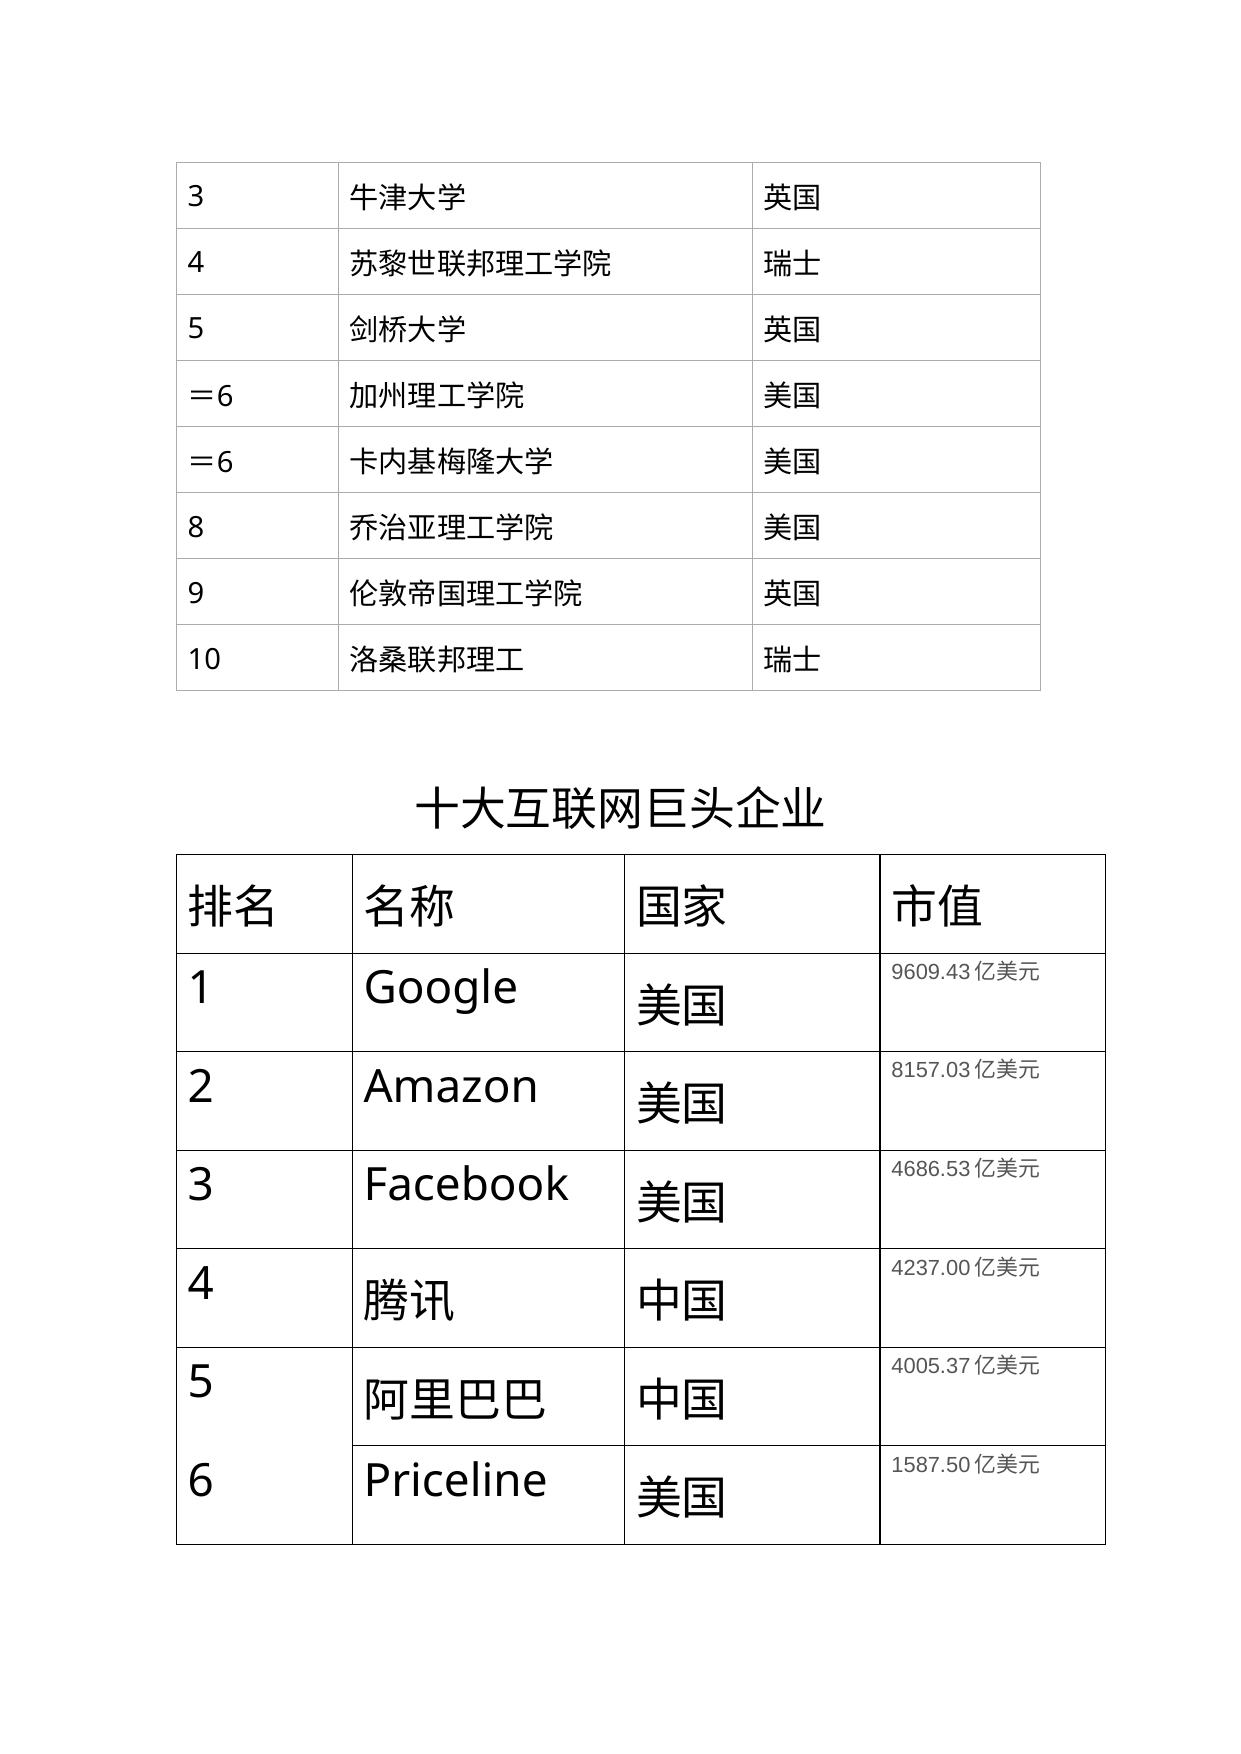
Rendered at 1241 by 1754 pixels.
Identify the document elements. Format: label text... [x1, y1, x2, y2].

table_header 市值 [881, 855, 1105, 952]
table_cell 9 [177, 559, 338, 624]
text 十大互联网巨头企业 [187, 756, 1053, 854]
table_cell 6 [177, 1445, 352, 1544]
table_cell 英国 [753, 163, 1040, 228]
table_cell 4005.37亿美元 [881, 1348, 1105, 1445]
table_cell 美国 [625, 1446, 879, 1544]
table_header 名称 [353, 855, 624, 952]
table_cell 2 [177, 1052, 352, 1149]
table_cell 美国 [625, 1151, 879, 1248]
table_cell 8 [177, 493, 338, 558]
table_cell 1 [177, 954, 352, 1051]
table_cell 美国 [753, 361, 1040, 426]
table_cell 1587.50亿美元 [881, 1446, 1105, 1544]
table_cell 瑞士 [753, 625, 1040, 690]
table_cell 3 [177, 163, 338, 228]
table_cell 10 [177, 625, 338, 690]
table_cell 伦敦帝国理工学院 [339, 559, 752, 624]
table_cell 剑桥大学 [339, 295, 752, 360]
table_cell 瑞士 [753, 229, 1040, 294]
table_cell 5 [177, 1348, 352, 1445]
table_cell 加州理工学院 [339, 361, 752, 426]
table_cell 英国 [753, 559, 1040, 624]
table_cell Priceline [353, 1446, 624, 1544]
table_header 国家 [625, 855, 879, 952]
table_cell 5 [177, 295, 338, 360]
table_cell Amazon [353, 1052, 624, 1149]
table_cell 乔治亚理工学院 [339, 493, 752, 558]
table_cell 8157.03亿美元 [881, 1052, 1105, 1149]
table_cell 卡内基梅隆大学 [339, 427, 752, 492]
table_cell 4 [177, 1249, 352, 1347]
table_cell 腾讯 [353, 1249, 624, 1347]
table_cell 英国 [753, 295, 1040, 360]
table_cell Google [353, 954, 624, 1051]
table_cell 洛桑联邦理工 [339, 625, 752, 690]
table_cell 牛津大学 [339, 163, 752, 228]
table_cell 美国 [625, 1052, 879, 1149]
table_cell 美国 [753, 493, 1040, 558]
table_cell 9609.43亿美元 [881, 954, 1105, 1051]
table_cell 4686.53亿美元 [881, 1151, 1105, 1248]
table_cell ＝6 [177, 361, 338, 426]
table_cell 苏黎世联邦理工学院 [339, 229, 752, 294]
table_cell ＝6 [177, 427, 338, 492]
table_cell 4237.00亿美元 [881, 1249, 1105, 1347]
table_cell Facebook [353, 1151, 624, 1248]
table_cell 美国 [753, 427, 1040, 492]
table_cell 3 [177, 1151, 352, 1248]
table_cell 美国 [625, 954, 879, 1051]
table_header 排名 [177, 855, 352, 952]
table_cell 阿里巴巴 [353, 1348, 624, 1445]
table_cell 中国 [625, 1249, 879, 1347]
table_cell 中国 [625, 1348, 879, 1445]
table_cell 4 [177, 229, 338, 294]
